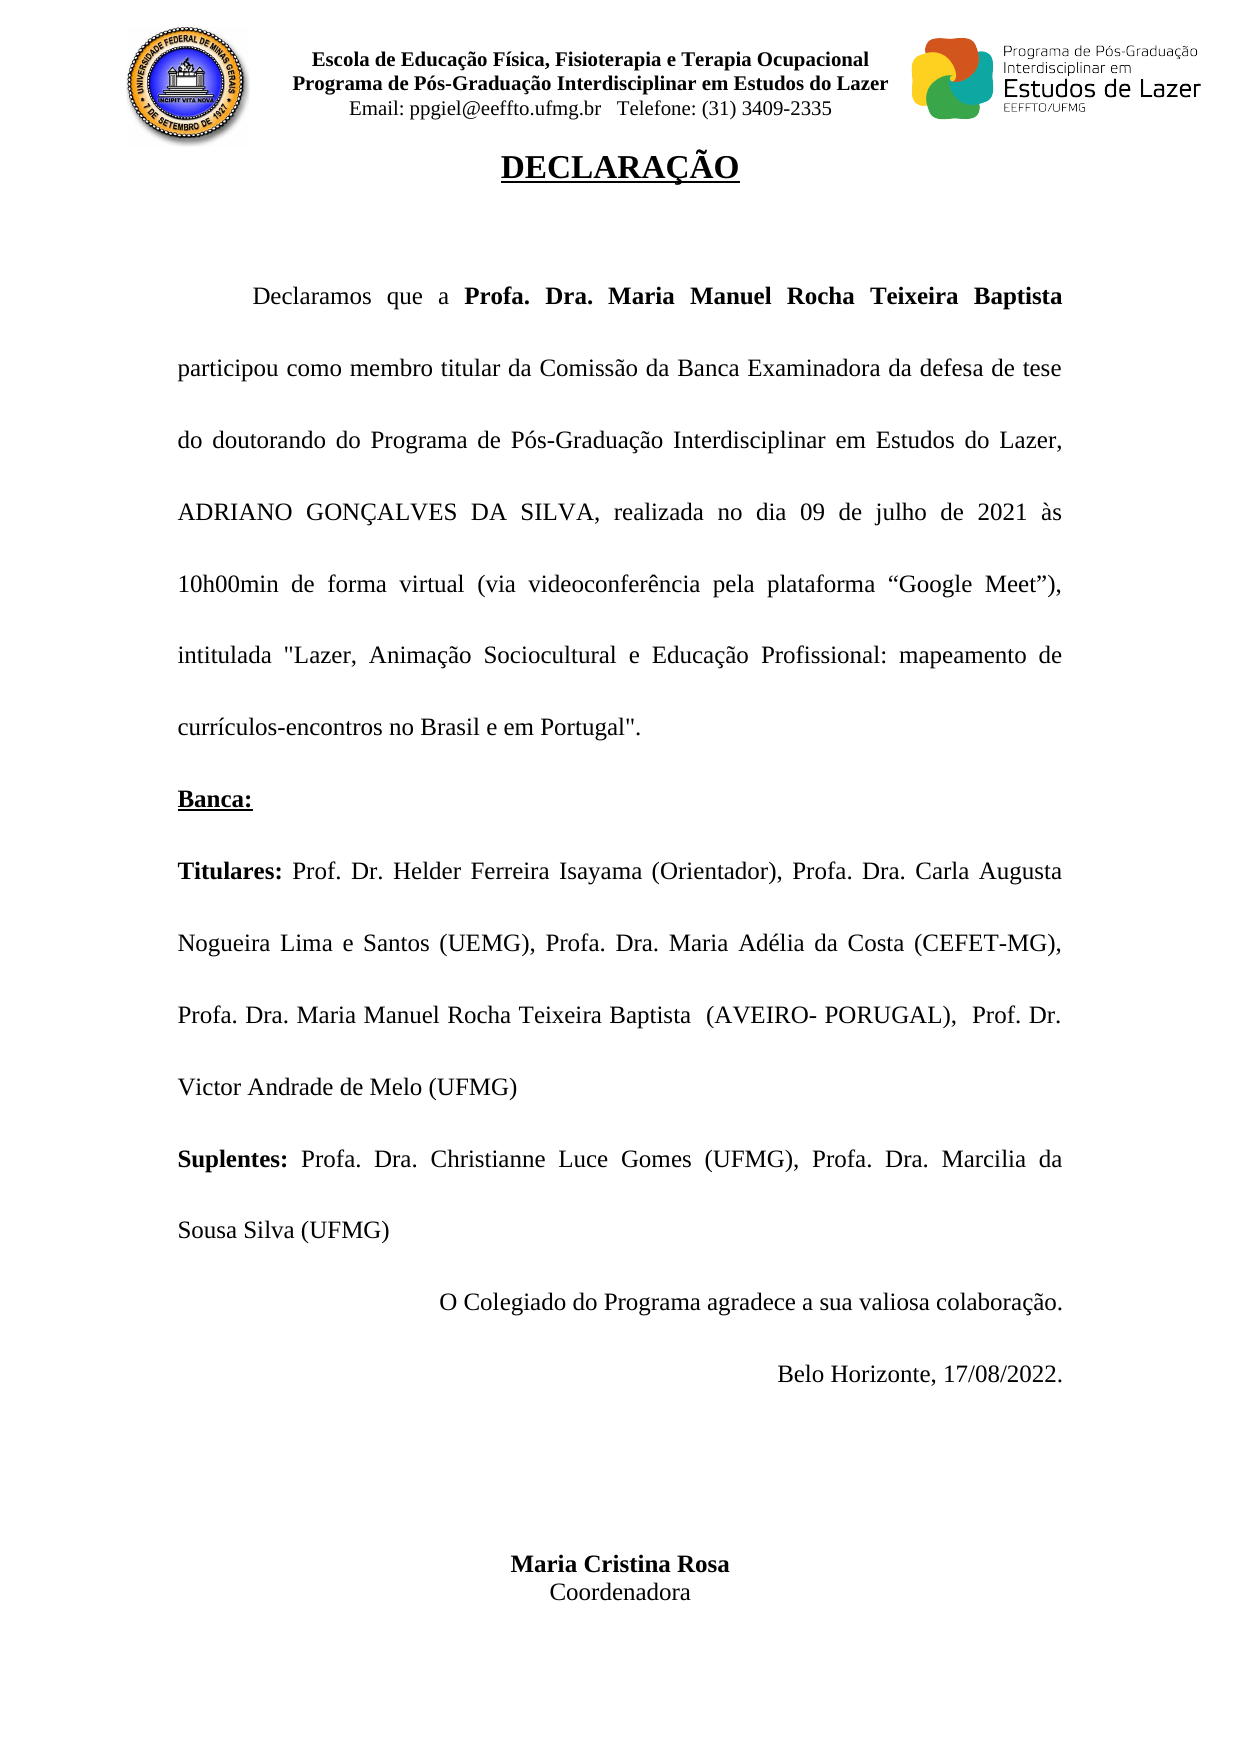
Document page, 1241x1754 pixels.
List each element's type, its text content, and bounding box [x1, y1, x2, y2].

text Coordenadora [177, 1577, 1063, 1606]
text Banca: [177, 784, 1063, 813]
text Belo Horizonte, 17/08/2022. [177, 1359, 1063, 1388]
text Declaramos que a Profa. Dra. Maria Manuel Rocha Teixeira Baptista participou como membro titular da Comissão da Banca Examinadora da defesa de tese do doutorando do Programa de Pós-Graduação Interdisciplinar em Estudos do Lazer, ADRIANO GONÇALVES DA SILVA, realizada no dia 09 de julho de 2021 às 10h00min de forma virtual (via videoconferência pela plataforma “Google Meet”), intitulada "Lazer, Animação Sociocultural e Educação Profissional: mapeamento de currículos-encontros no Brasil e em Portugal". [177, 281, 1063, 741]
picture [893, 23, 1219, 134]
text Titulares: Prof. Dr. Helder Ferreira Isayama (Orientador), Profa. Dra. Carla Augusta Nogueira Lima e Santos (UEMG), Profa. Dra. Maria Adélia da Costa (CEFET-MG), Profa. Dra. Maria Manuel Rocha Teixeira Baptista (AVEIRO- PORUGAL), Prof. Dr. Victor Andrade de Melo (UFMG) [177, 856, 1063, 1101]
text Maria Cristina Rosa [177, 1549, 1063, 1577]
picture [125, 27, 250, 147]
text Suplentes: Profa. Dra. Christianne Luce Gomes (UFMG), Profa. Dra. Marcilia da Sousa Silva (UFMG) [177, 1144, 1063, 1244]
text O Colegiado do Programa agradece a sua valiosa colaboração. [177, 1287, 1063, 1316]
text DECLARAÇÃO [177, 148, 1063, 186]
